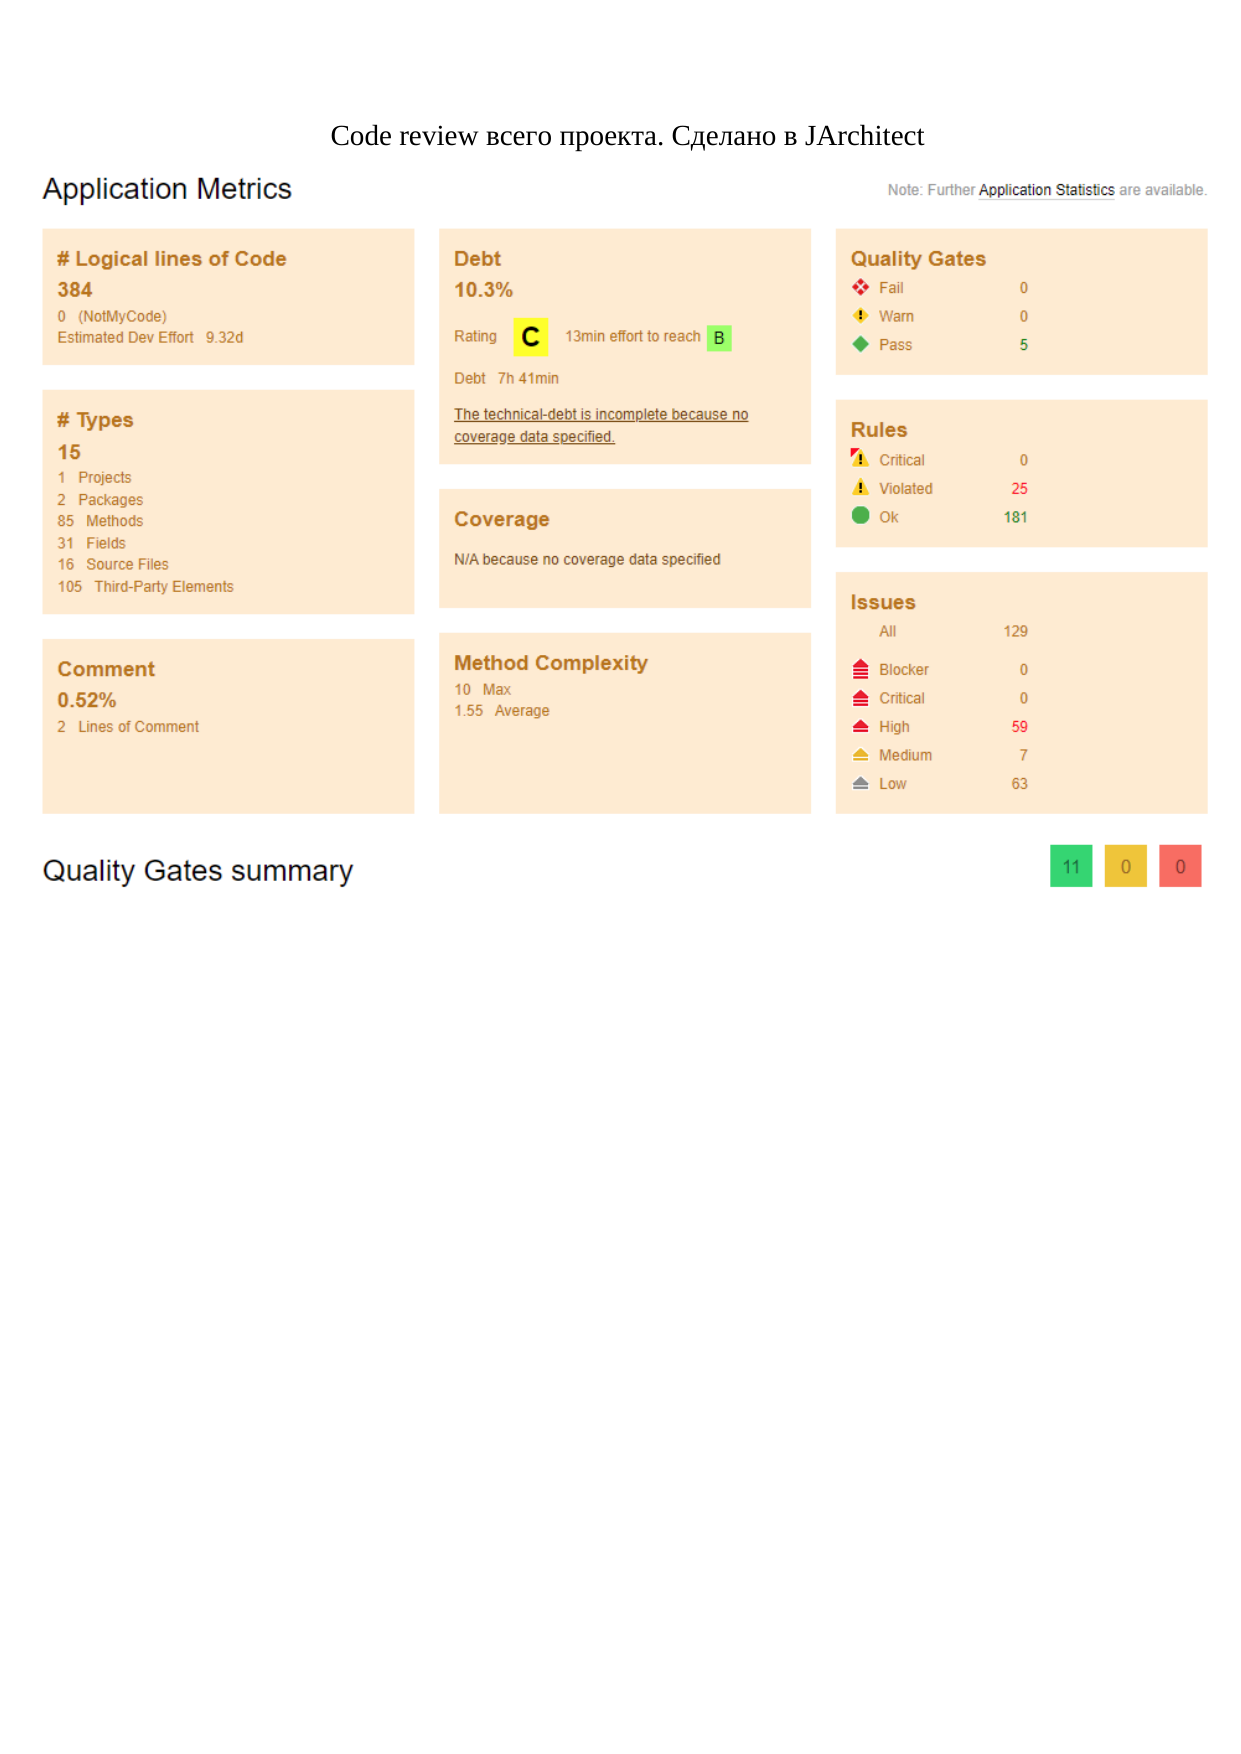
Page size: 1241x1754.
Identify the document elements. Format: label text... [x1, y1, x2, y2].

picture [29, 168, 1219, 897]
text Code review всего проекта. Сделано в JArchitect [29, 118, 1152, 152]
